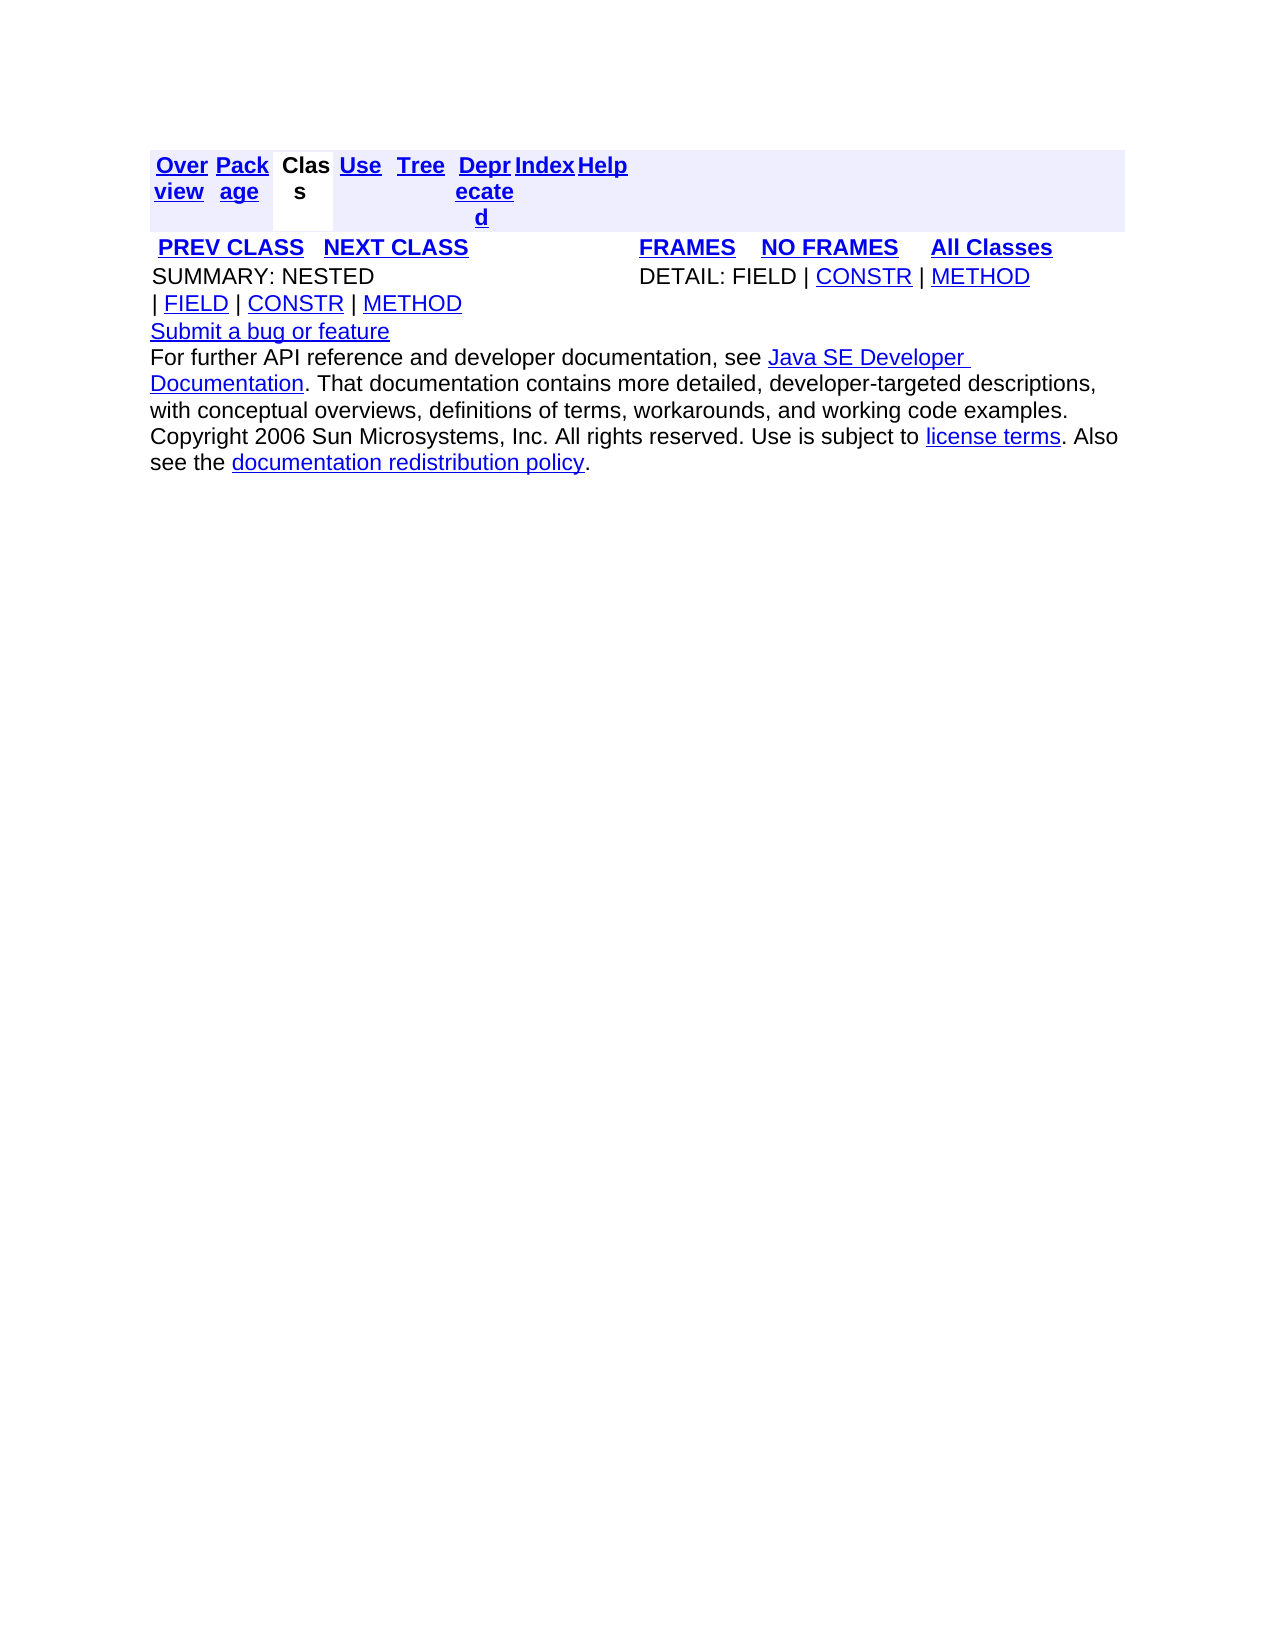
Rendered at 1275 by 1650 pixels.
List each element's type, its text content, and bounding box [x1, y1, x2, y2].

table_cell FRAMES NO FRAMES All Classes [638, 232, 1125, 262]
text For further API reference and developer documentation, see Java SE Developer Documentation. That documentation contains more detailed, developer-targeted descriptions, with conceptual overviews, definitions of terms, workarounds, and working code examples. [150, 344, 1125, 423]
table_cell PREV CLASS NEXT CLASS [150, 232, 637, 262]
text Copyright 2006 Sun Microsystems, Inc. All rights reserved. Use is subject to license terms. Also see the documentation redistribution policy. [150, 423, 1125, 476]
table_header [150, 150, 1125, 232]
text Submit a bug or feature [150, 318, 1125, 344]
table_cell DETAIL: FIELD | CONSTR | METHOD [638, 262, 1125, 318]
table_cell SUMMARY: NESTED | FIELD | CONSTR | METHOD [150, 262, 637, 318]
